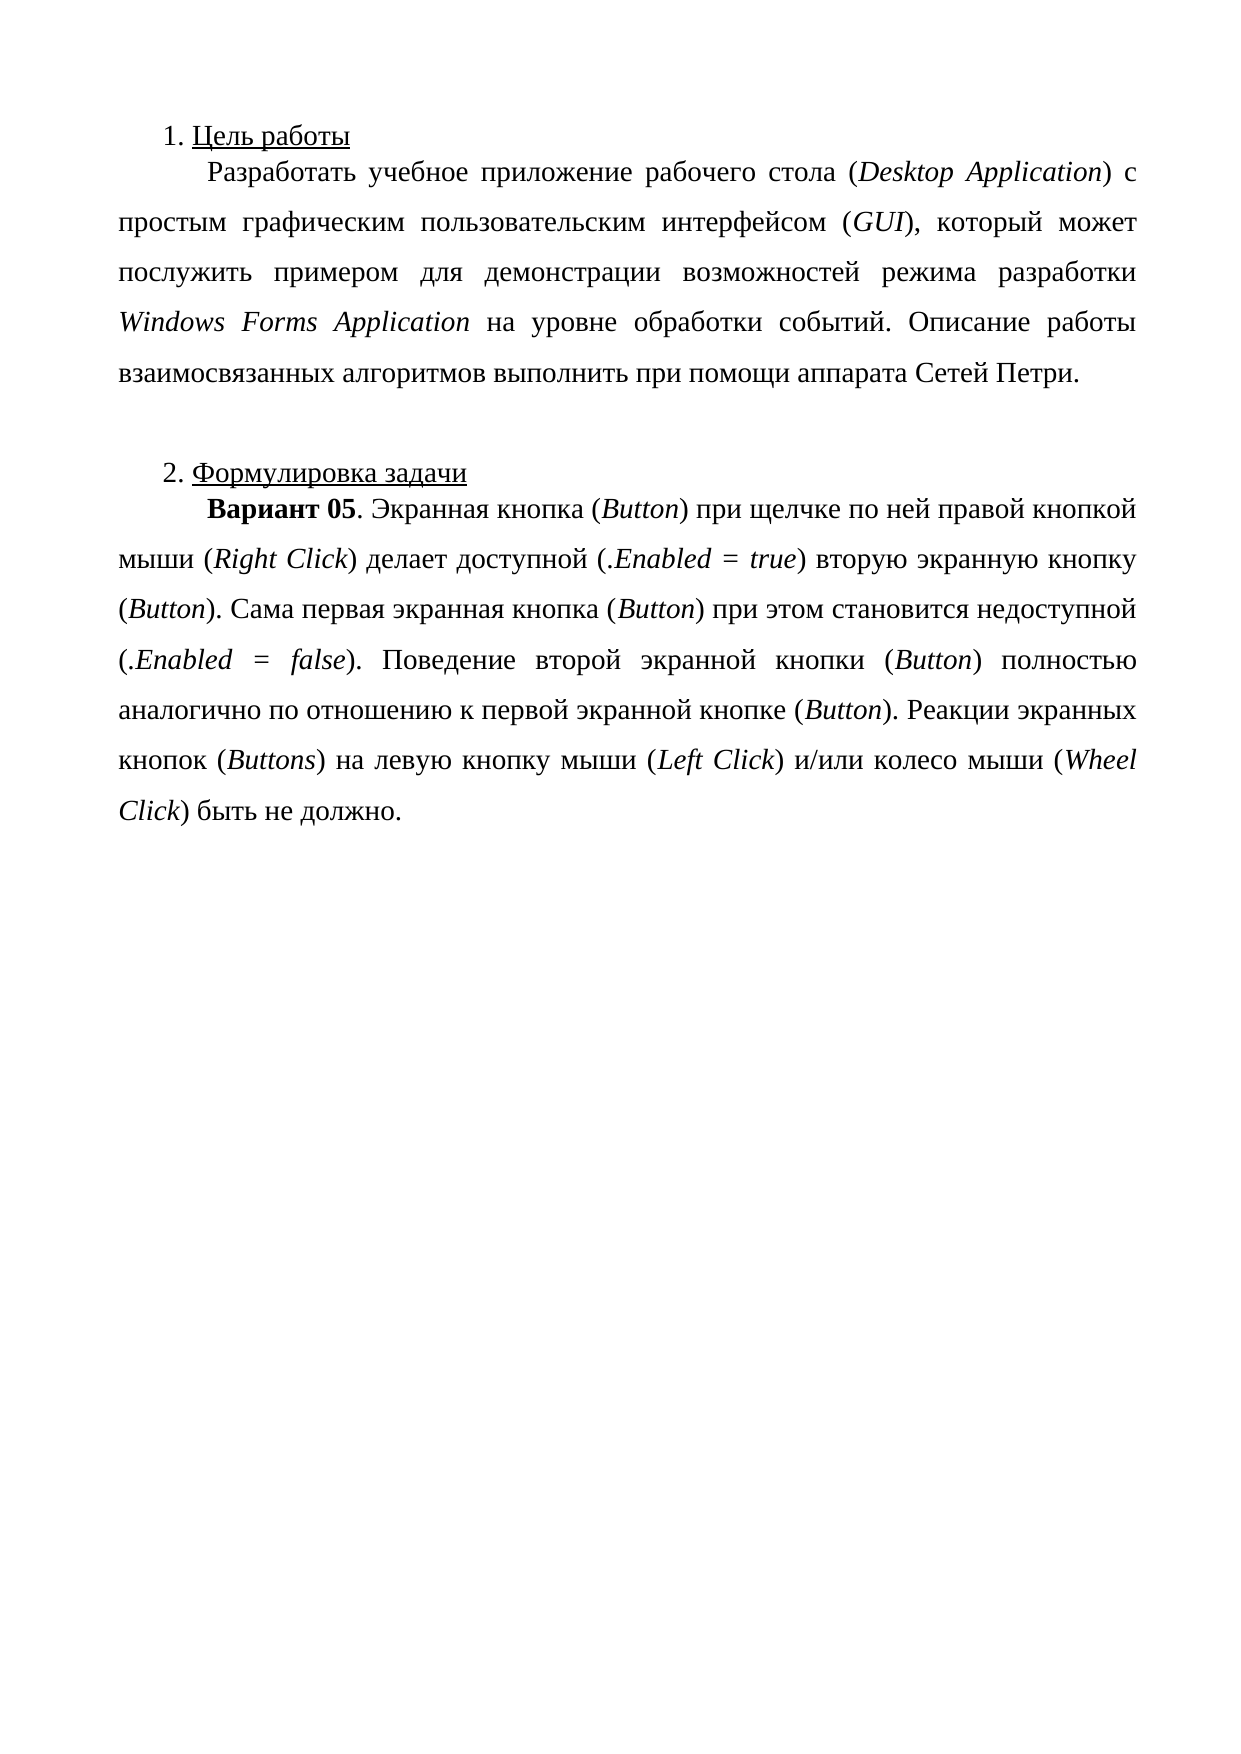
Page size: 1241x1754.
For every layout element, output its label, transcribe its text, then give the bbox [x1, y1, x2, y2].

text Вариант 05. Экранная кнопка (Button) при щелчке по ней правой кнопкой мыши (Right Click) делает доступной (.Enabled = true) вторую экранную кнопку (Button). Сама первая экранная кнопка (Button) при этом становится недоступной (.Enabled = false). Поведение второй экранной кнопки (Button) полностью аналогично по отношению к первой экранной кнопке (Button). Реакции экранных кнопок (Buttons) на левую кнопку мыши (Left Click) и/или колесо мыши (Wheel Click) быть не должно. [118, 491, 1137, 826]
text Разработать учебное приложение рабочего стола (Desktop Application) с простым графическим пользовательским интерфейсом (GUI), который может послужить примером для демонстрации возможностей режима разработки Windows Forms Application на уровне обработки событий. Описание работы взаимосвязанных алгоритмов выполнить при помощи аппарата Сетей Петри. [118, 154, 1137, 388]
subtitle Цель работы [156, 118, 1137, 152]
subtitle Формулировка задачи [156, 455, 1137, 489]
